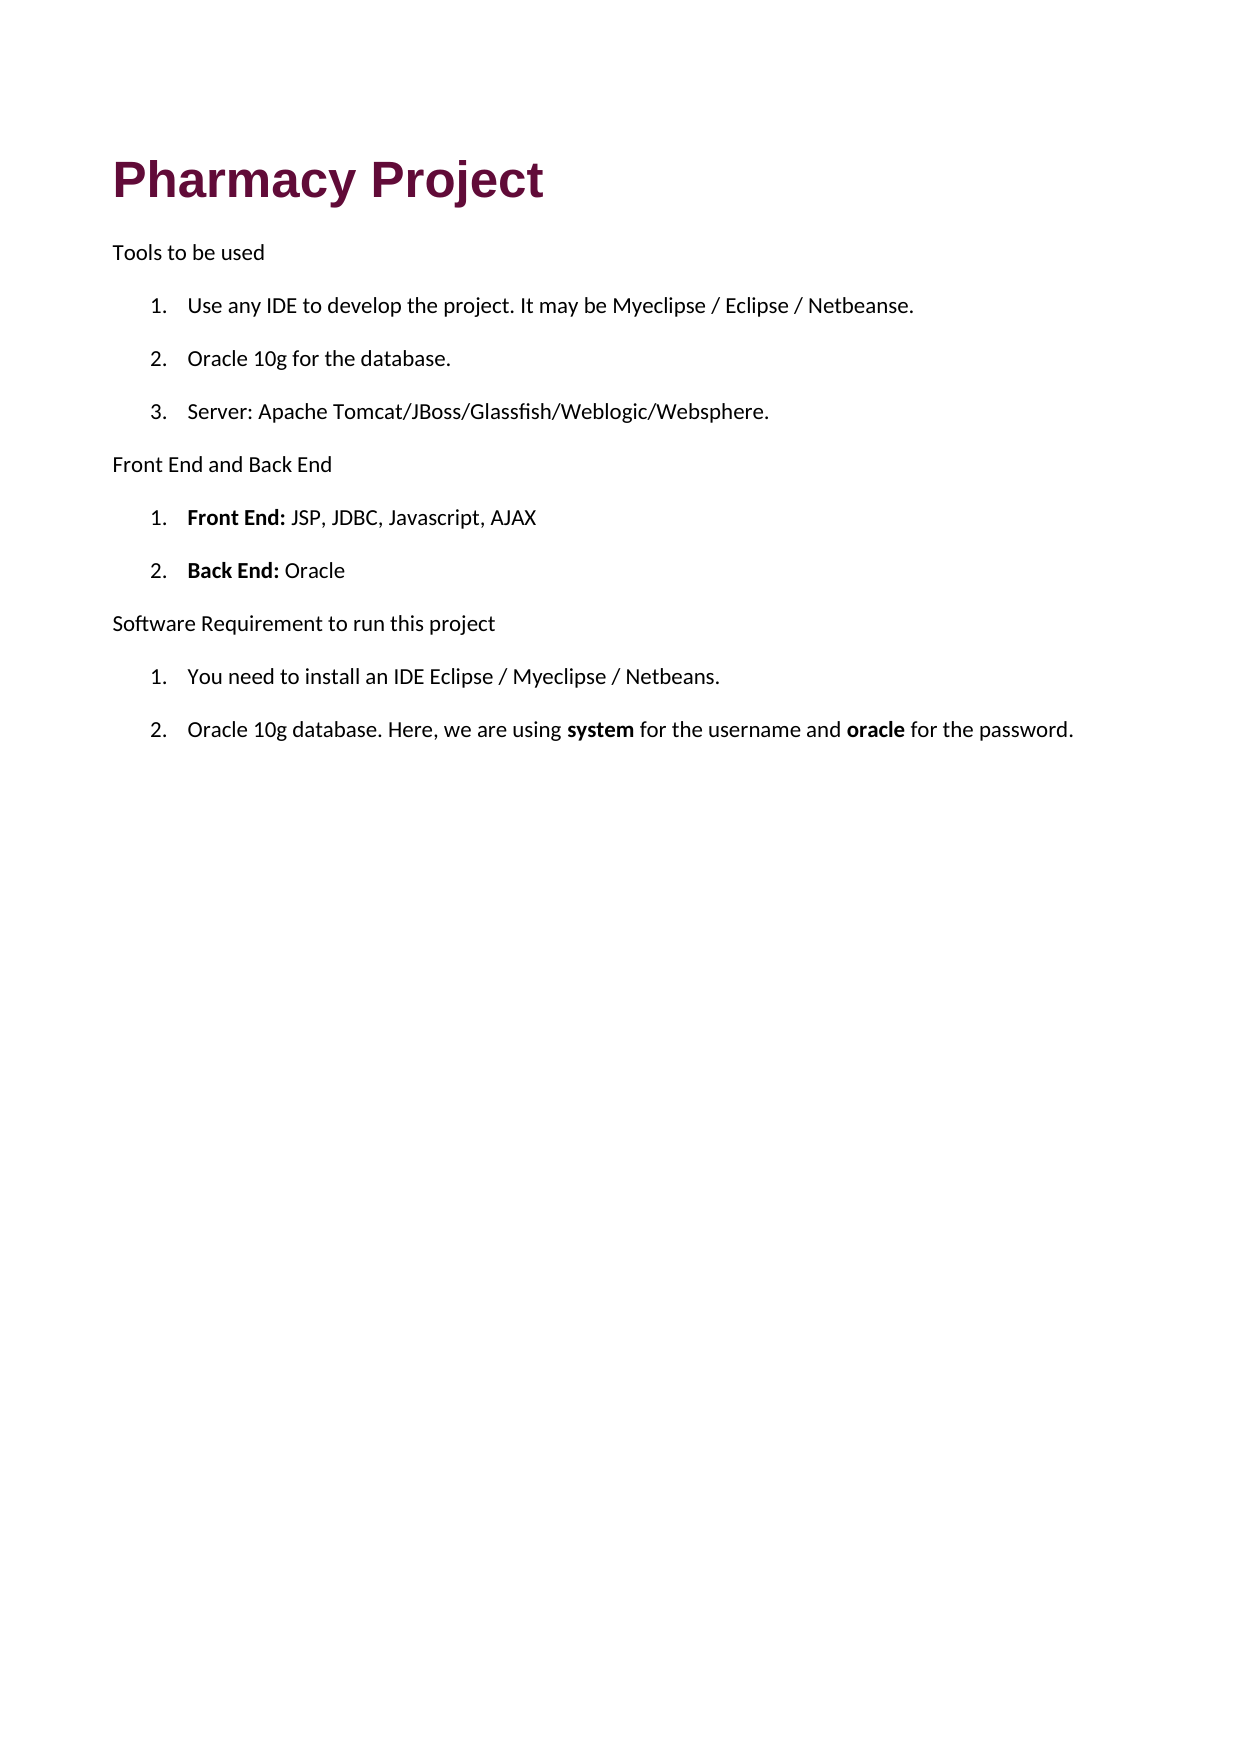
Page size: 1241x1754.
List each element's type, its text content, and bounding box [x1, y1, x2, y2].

list Back End: Oracle [150, 556, 1128, 584]
list Oracle 10g for the database. [150, 344, 1128, 372]
text Tools to be used [112, 238, 1128, 266]
list Server: Apache Tomcat/JBoss/Glassfish/Weblogic/Websphere. [150, 397, 1128, 425]
text Front End and Back End [112, 450, 1128, 478]
text Pharmacy Project [112, 150, 1128, 209]
list Front End: JSP, JDBC, Javascript, AJAX [150, 503, 1128, 531]
text Software Requirement to run this project [112, 609, 1128, 637]
list Oracle 10g database. Here, we are using system for the username and oracle for the password. [150, 716, 1128, 743]
list Use any IDE to develop the project. It may be Myeclipse / Eclipse / Netbeanse. [150, 291, 1128, 319]
list You need to install an IDE Eclipse / Myeclipse / Netbeans. [150, 662, 1128, 691]
